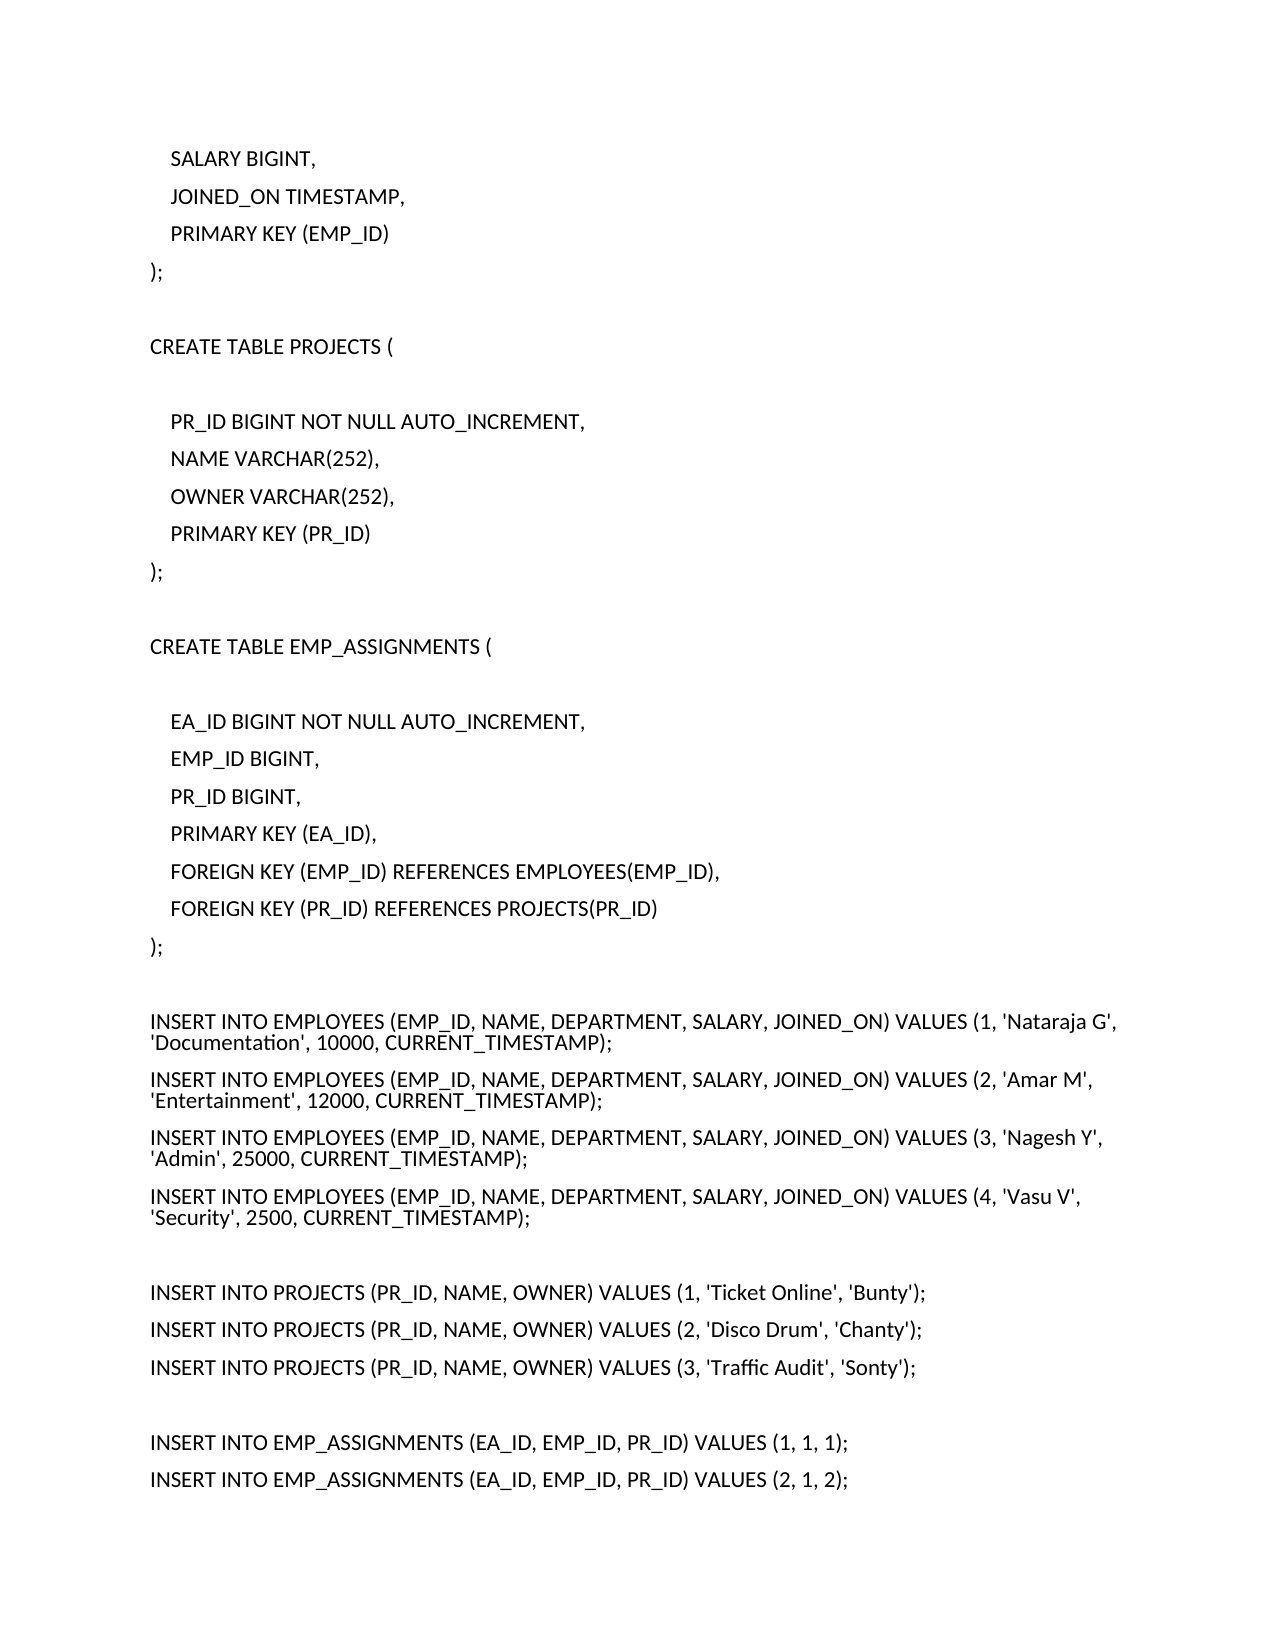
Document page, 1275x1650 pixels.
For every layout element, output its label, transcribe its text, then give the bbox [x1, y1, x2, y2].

text CREATE TABLE EMP_ASSIGNMENTS ( [150, 637, 1125, 658]
text INSERT INTO EMPLOYEES (EMP_ID, NAME, DEPARTMENT, SALARY, JOINED_ON) VALUES (1, 'Nataraja G', 'Documentation', 10000, CURRENT_TIMESTAMP); [150, 1012, 1125, 1054]
text ); [150, 937, 1125, 958]
text INSERT INTO PROJECTS (PR_ID, NAME, OWNER) VALUES (1, 'Ticket Online', 'Bunty'); [150, 1283, 1125, 1304]
text PRIMARY KEY (EA_ID), [150, 825, 1125, 846]
text FOREIGN KEY (EMP_ID) REFERENCES EMPLOYEES(EMP_ID), [150, 862, 1125, 883]
text PRIMARY KEY (PR_ID) [150, 525, 1125, 546]
text INSERT INTO PROJECTS (PR_ID, NAME, OWNER) VALUES (3, 'Traffic Audit', 'Sonty'); [150, 1358, 1125, 1379]
text EA_ID BIGINT NOT NULL AUTO_INCREMENT, [150, 712, 1125, 733]
text ); [150, 562, 1125, 583]
text SALARY BIGINT, [150, 150, 1125, 171]
text INSERT INTO EMPLOYEES (EMP_ID, NAME, DEPARTMENT, SALARY, JOINED_ON) VALUES (4, 'Vasu V', 'Security', 2500, CURRENT_TIMESTAMP); [150, 1187, 1125, 1229]
text NAME VARCHAR(252), [150, 450, 1125, 471]
text FOREIGN KEY (PR_ID) REFERENCES PROJECTS(PR_ID) [150, 900, 1125, 921]
text INSERT INTO EMPLOYEES (EMP_ID, NAME, DEPARTMENT, SALARY, JOINED_ON) VALUES (2, 'Amar M', 'Entertainment', 12000, CURRENT_TIMESTAMP); [150, 1071, 1125, 1112]
text JOINED_ON TIMESTAMP, [150, 187, 1125, 208]
text PR_ID BIGINT NOT NULL AUTO_INCREMENT, [150, 412, 1125, 433]
text PR_ID BIGINT, [150, 787, 1125, 808]
text PRIMARY KEY (EMP_ID) [150, 225, 1125, 246]
text INSERT INTO PROJECTS (PR_ID, NAME, OWNER) VALUES (2, 'Disco Drum', 'Chanty'); [150, 1321, 1125, 1342]
text EMP_ID BIGINT, [150, 750, 1125, 771]
text INSERT INTO EMPLOYEES (EMP_ID, NAME, DEPARTMENT, SALARY, JOINED_ON) VALUES (3, 'Nagesh Y', 'Admin', 25000, CURRENT_TIMESTAMP); [150, 1129, 1125, 1171]
text ); [150, 262, 1125, 283]
text INSERT INTO EMP_ASSIGNMENTS (EA_ID, EMP_ID, PR_ID) VALUES (1, 1, 1); [150, 1433, 1125, 1454]
text OWNER VARCHAR(252), [150, 487, 1125, 508]
text CREATE TABLE PROJECTS ( [150, 337, 1125, 358]
text INSERT INTO EMP_ASSIGNMENTS (EA_ID, EMP_ID, PR_ID) VALUES (2, 1, 2); [150, 1471, 1125, 1492]
